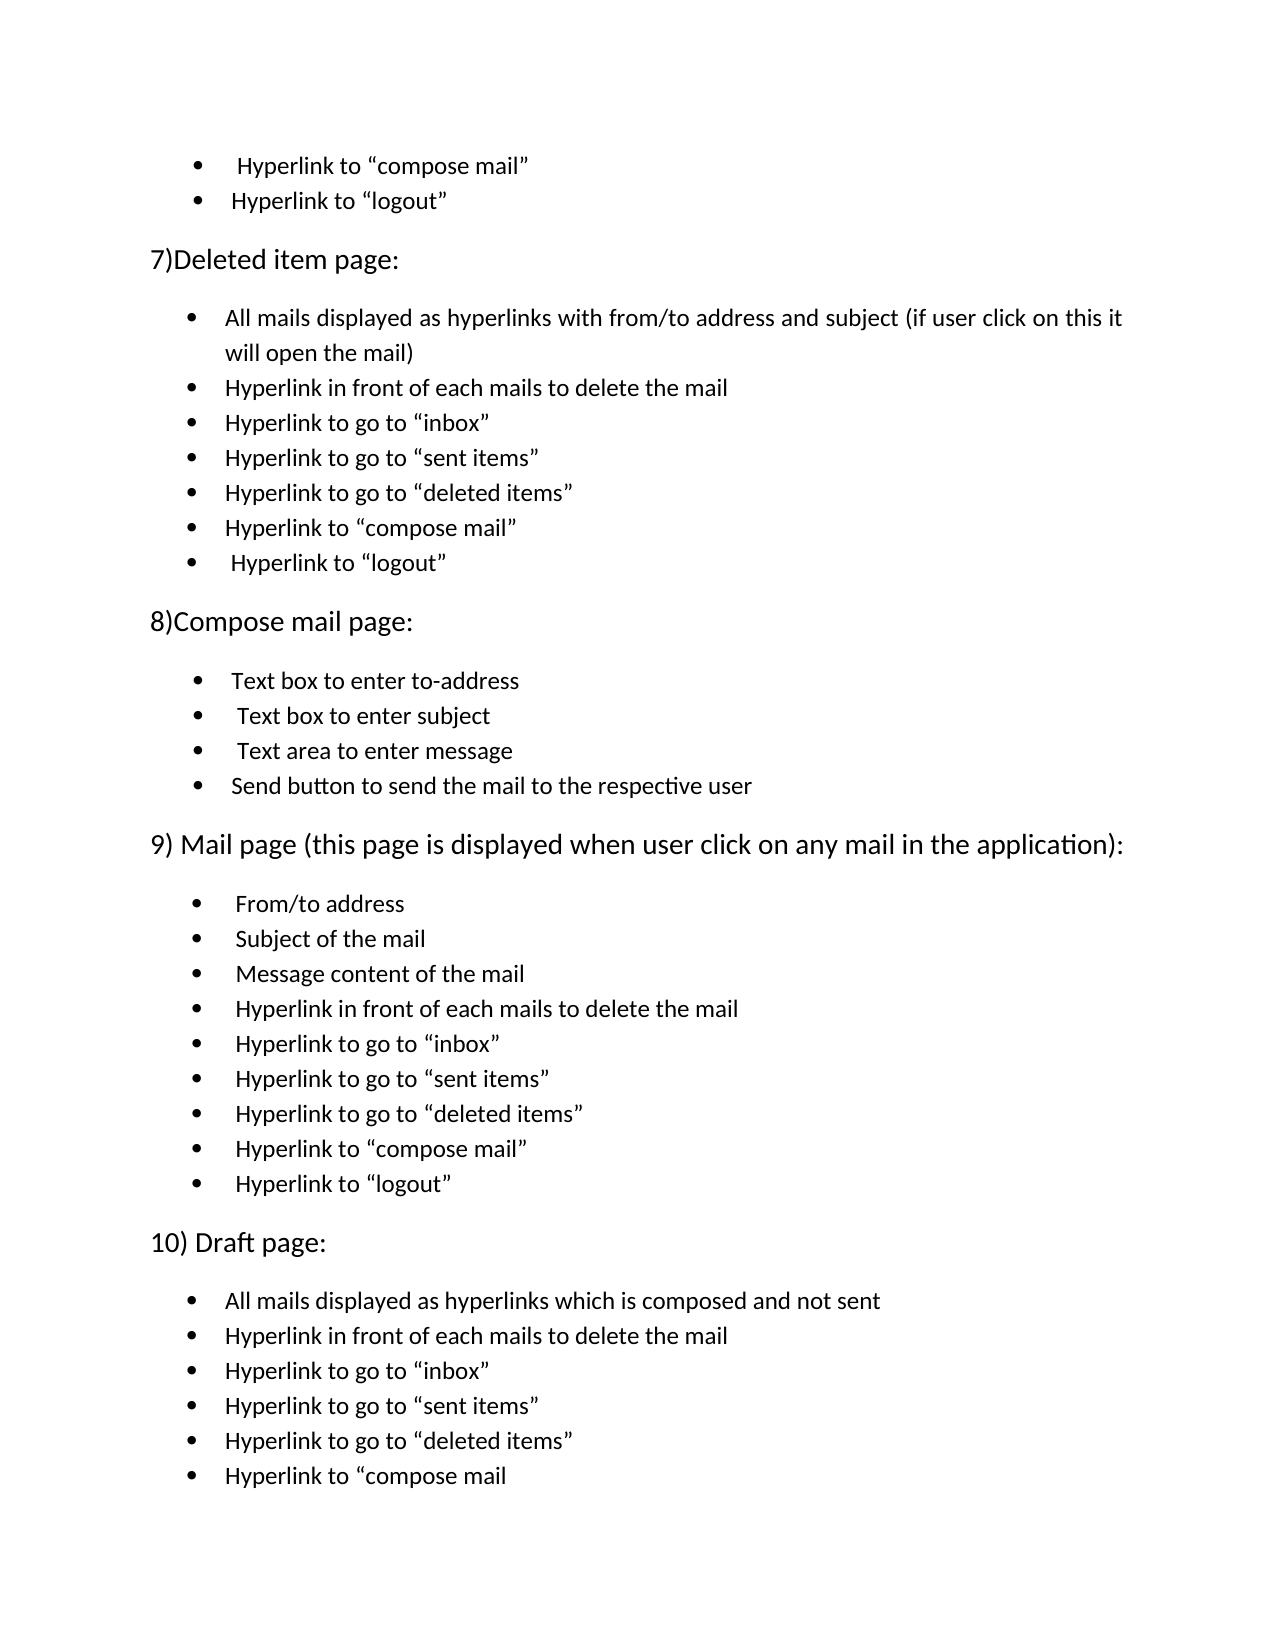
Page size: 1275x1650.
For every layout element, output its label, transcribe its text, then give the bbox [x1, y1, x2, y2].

list Hyperlink to go to “inbox” [187, 408, 1125, 438]
text 9) Mail page (this page is displayed when user click on any mail in the application): [150, 826, 1125, 862]
list Hyperlink in front of each mails to delete the mail [192, 993, 1125, 1023]
list Hyperlink in front of each mails to delete the mail [187, 1320, 1125, 1351]
text 10) Draft page: [150, 1224, 1125, 1259]
list Hyperlink in front of each mails to delete the mail [187, 373, 1125, 403]
list Hyperlink to “compose mail” [192, 1133, 1125, 1163]
list Hyperlink to “logout” [187, 548, 1125, 578]
list Text box to enter to-address [194, 665, 1125, 696]
list Hyperlink to go to “sent items” [187, 1390, 1125, 1421]
list Hyperlink to go to “sent items” [187, 443, 1125, 473]
list All mails displayed as hyperlinks which is composed and not sent [187, 1285, 1125, 1316]
list Hyperlink to go to “inbox” [192, 1028, 1125, 1058]
list Send button to send the mail to the respective user [194, 770, 1125, 801]
list Text box to enter subject [194, 700, 1125, 731]
list From/to address [192, 888, 1125, 918]
list Hyperlink to “compose mail [187, 1460, 1125, 1491]
list All mails displayed as hyperlinks with from/to address and subject (if user click on this it will open the mail) [187, 303, 1125, 368]
list Subject of the mail [192, 923, 1125, 953]
list Message content of the mail [192, 958, 1125, 988]
list Hyperlink to go to “sent items” [192, 1063, 1125, 1093]
list Hyperlink to “compose mail” [194, 150, 1125, 181]
list Hyperlink to “logout” [192, 1168, 1125, 1198]
list Hyperlink to go to “inbox” [187, 1355, 1125, 1386]
list Hyperlink to go to “deleted items” [192, 1098, 1125, 1128]
text 8)Compose mail page: [150, 603, 1125, 639]
list Hyperlink to go to “deleted items” [187, 1425, 1125, 1456]
list Hyperlink to “logout” [194, 185, 1125, 216]
text 7)Deleted item page: [150, 241, 1125, 276]
list Hyperlink to go to “deleted items” [187, 478, 1125, 508]
list Hyperlink to “compose mail” [187, 513, 1125, 543]
list Text area to enter message [194, 735, 1125, 766]
